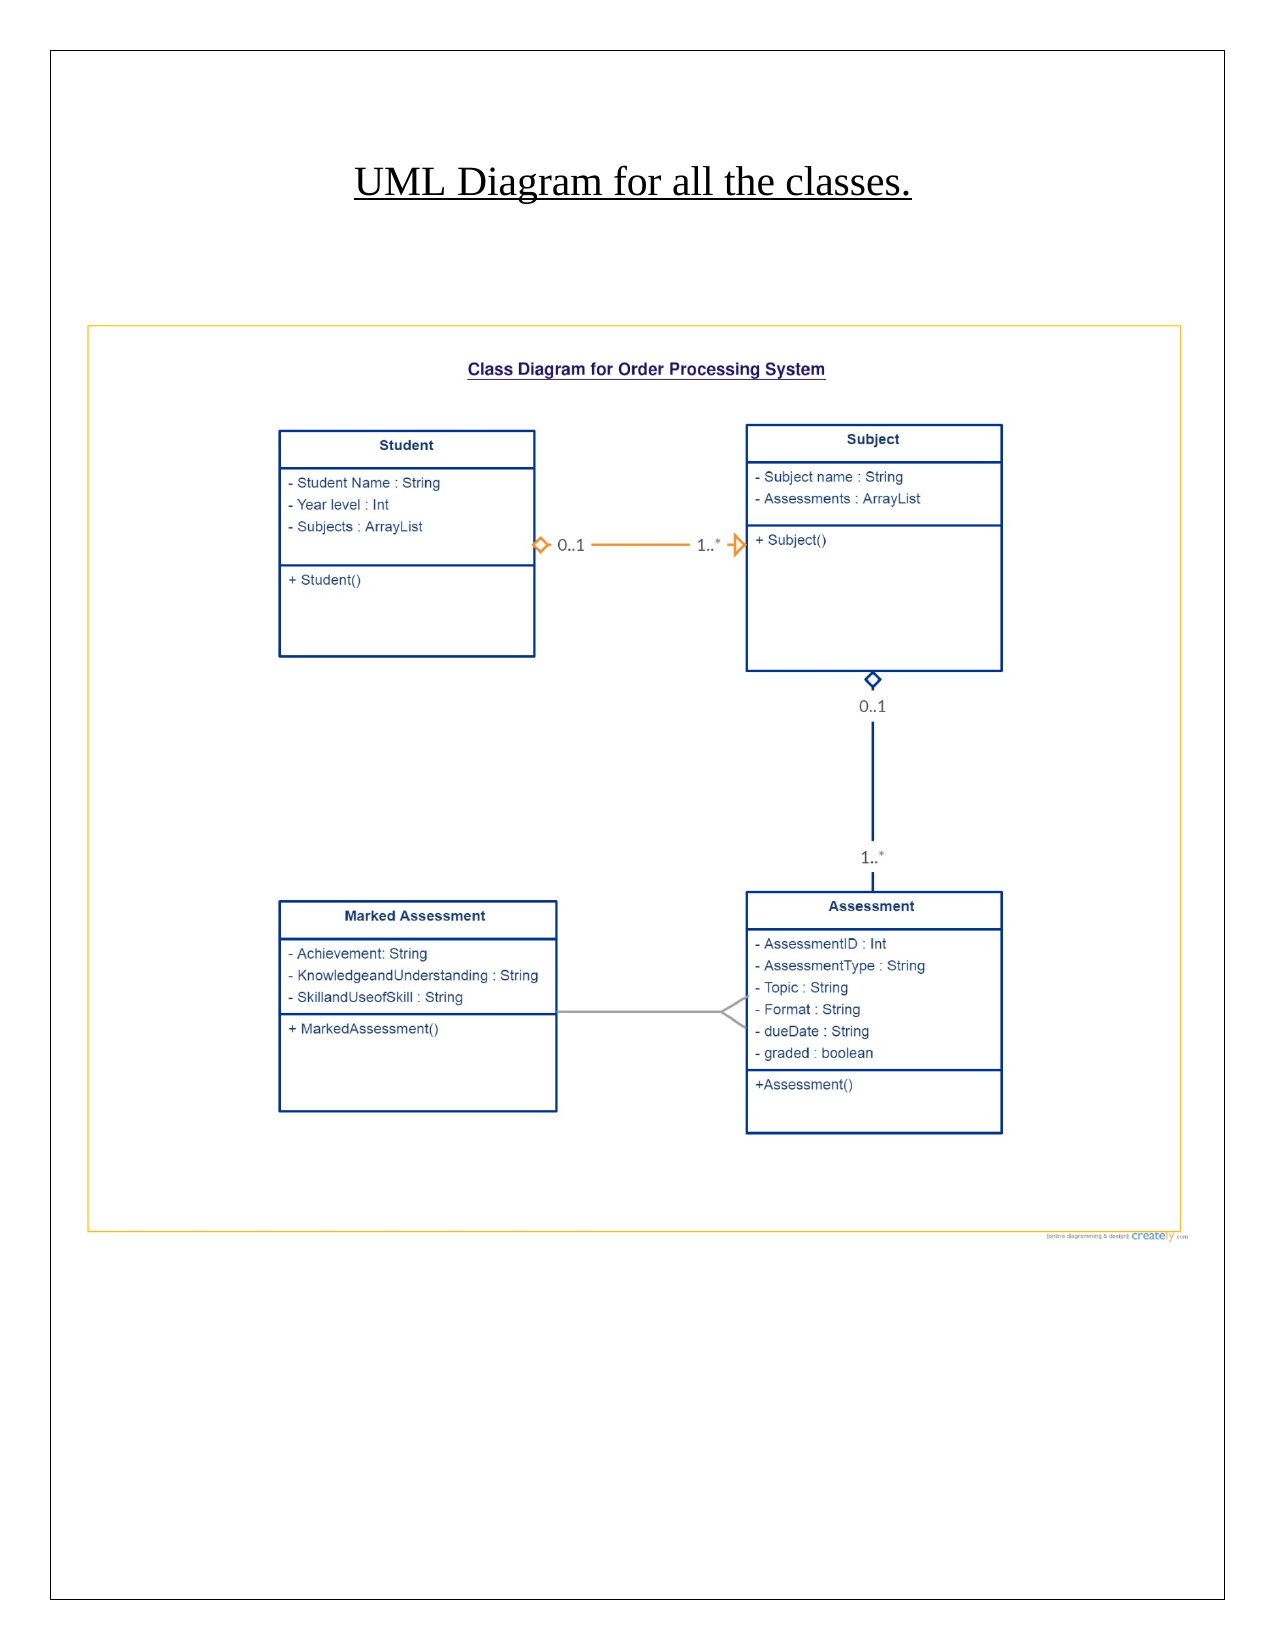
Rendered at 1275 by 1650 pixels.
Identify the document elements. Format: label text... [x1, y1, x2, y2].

picture [75, 311, 1191, 1245]
text UML Diagram for all the classes. [75, 156, 1191, 204]
